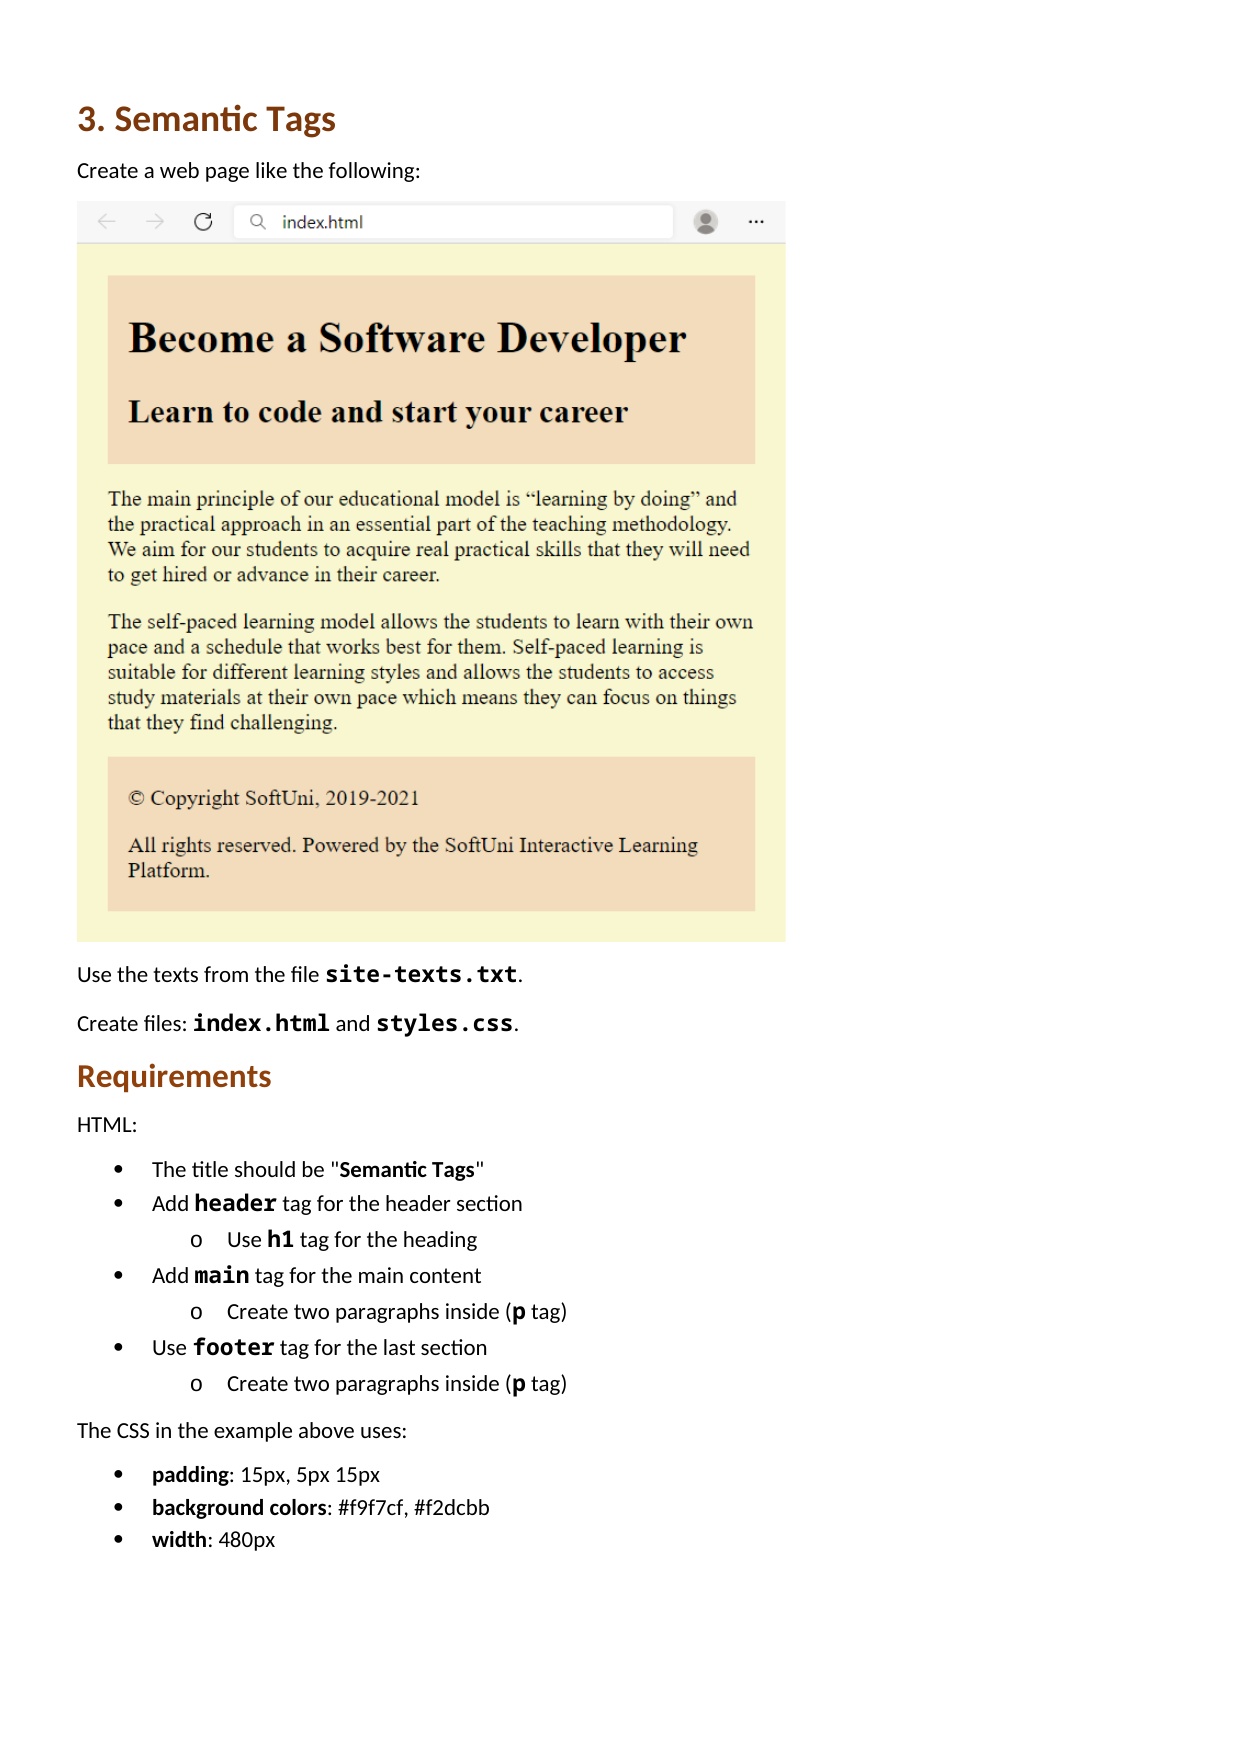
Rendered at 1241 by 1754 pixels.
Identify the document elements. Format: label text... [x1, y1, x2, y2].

text Use the texts from the file site-texts.txt. [77, 958, 1163, 990]
list The title should be "Semantic Tags" [114, 1155, 1163, 1183]
list Create two paragraphs inside (p tag) [189, 1295, 1163, 1327]
list Add header tag for the header section [114, 1187, 1163, 1218]
text Create a web page like the following: [77, 156, 1163, 184]
subtitle Semantic Tags [77, 95, 1163, 141]
list background colors: #f9f7cf, #f2dcbb [114, 1493, 1163, 1521]
text Create files: index.html and styles.css. [77, 1007, 1163, 1038]
list Use footer tag for the last section [114, 1331, 1163, 1362]
text HTML: [77, 1110, 1163, 1138]
list Add main tag for the main content [114, 1259, 1163, 1291]
picture [76, 201, 786, 942]
list padding: 15px, 5px 15px [114, 1460, 1163, 1488]
list Create two paragraphs inside (p tag) [189, 1367, 1163, 1398]
text The CSS in the example above uses: [77, 1416, 1163, 1444]
subtitle Requirements [77, 1055, 1163, 1096]
list width: 480px [114, 1525, 1163, 1553]
list Use h1 tag for the heading [189, 1223, 1163, 1254]
